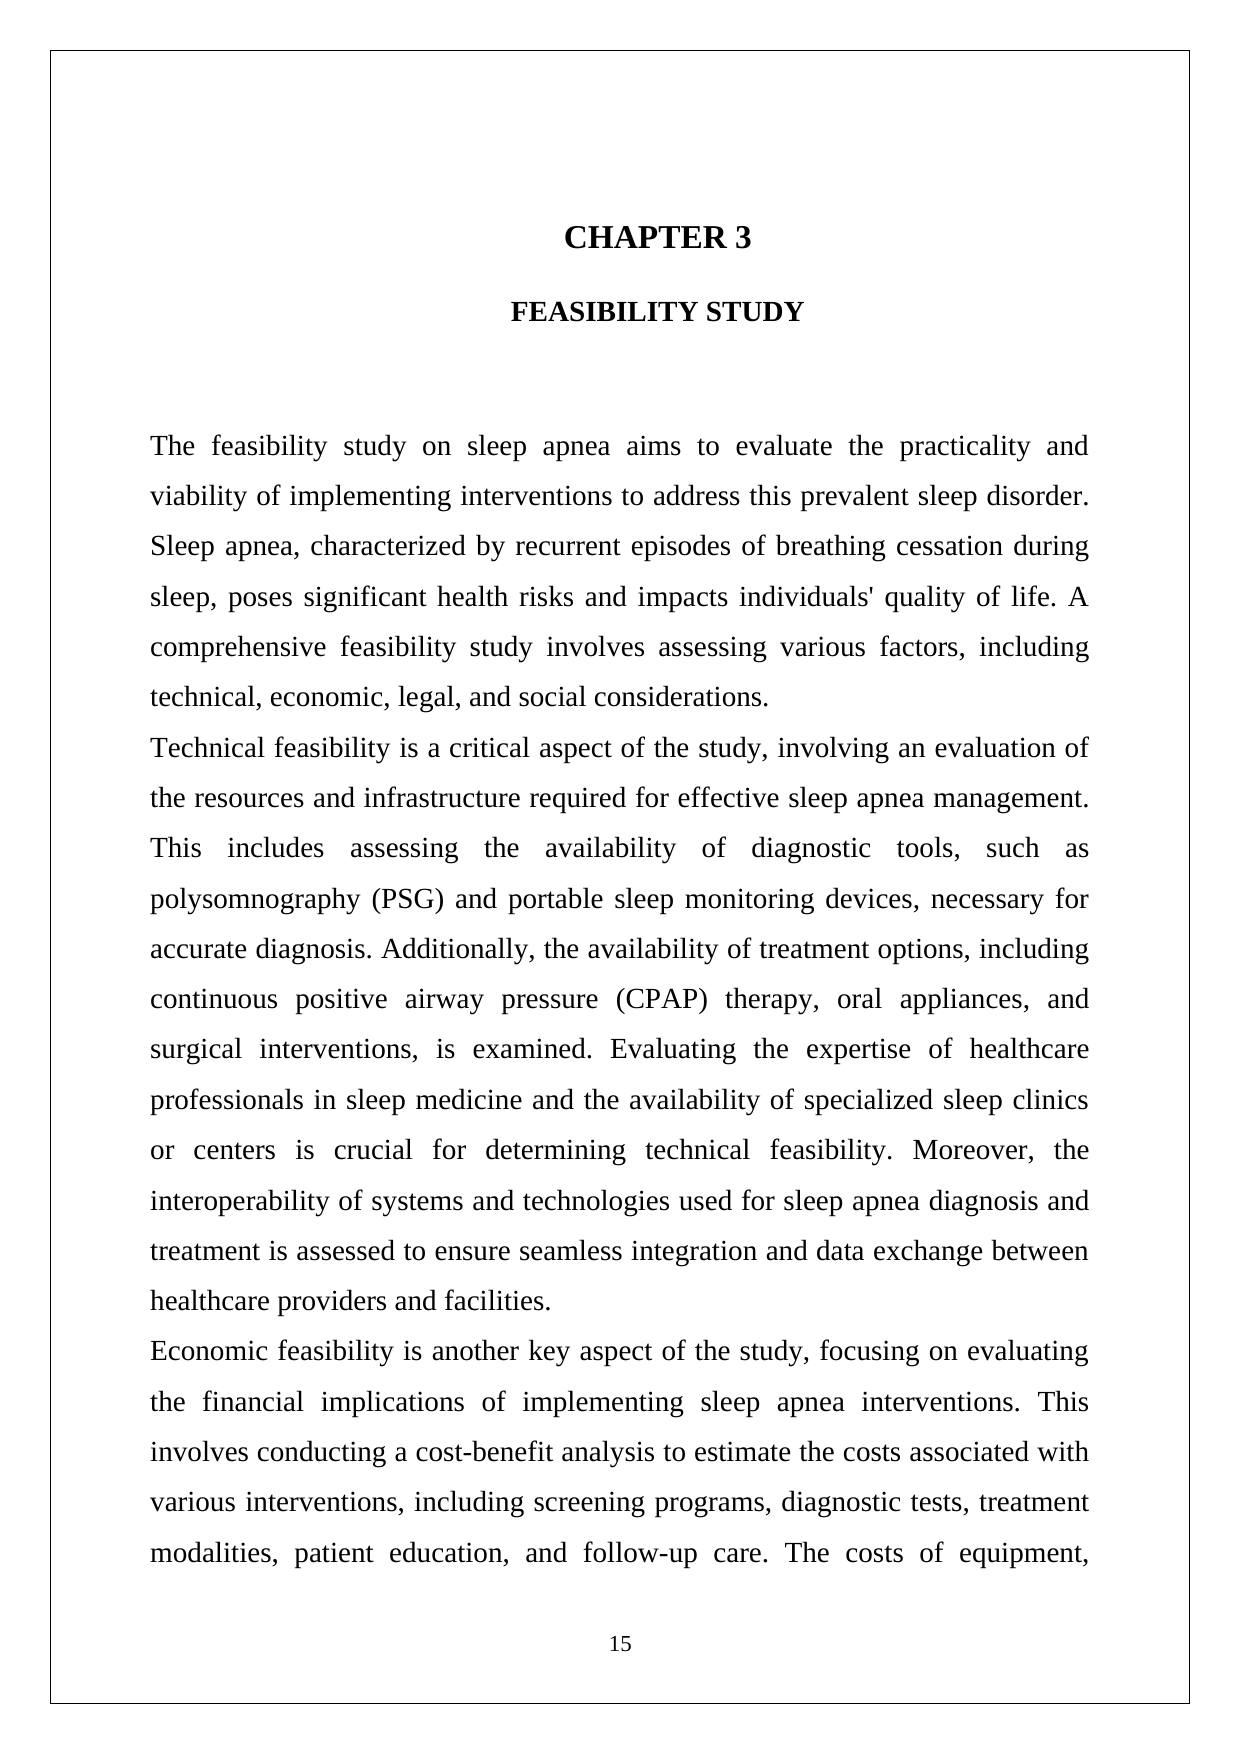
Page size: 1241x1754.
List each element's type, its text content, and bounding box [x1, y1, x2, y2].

list FEASIBILITY STUDY [225, 294, 1090, 327]
text The feasibility study on sleep apnea aims to evaluate the practicality and viability of implementing interventions to address this prevalent sleep disorder. Sleep apnea, characterized by recurrent episodes of breathing cessation during sleep, poses significant health risks and impacts individuals' quality of life. A comprehensive feasibility study involves assessing various factors, including technical, economic, legal, and social considerations. [150, 428, 1090, 713]
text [150, 1333, 1090, 1568]
text Technical feasibility is a critical aspect of the study, involving an evaluation of the resources and infrastructure required for effective sleep apnea management. This includes assessing the availability of diagnostic tools, such as polysomnography (PSG) and portable sleep monitoring devices, necessary for accurate diagnosis. Additionally, the availability of treatment options, including continuous positive airway pressure (CPAP) therapy, oral appliances, and surgical interventions, is examined. Evaluating the expertise of healthcare professionals in sleep medicine and the availability of specialized sleep clinics or centers is crucial for determining technical feasibility. Moreover, the interoperability of systems and technologies used for sleep apnea diagnosis and treatment is assessed to ensure seamless integration and data exchange between healthcare providers and facilities. [150, 730, 1090, 1317]
list CHAPTER 3 [225, 217, 1090, 255]
